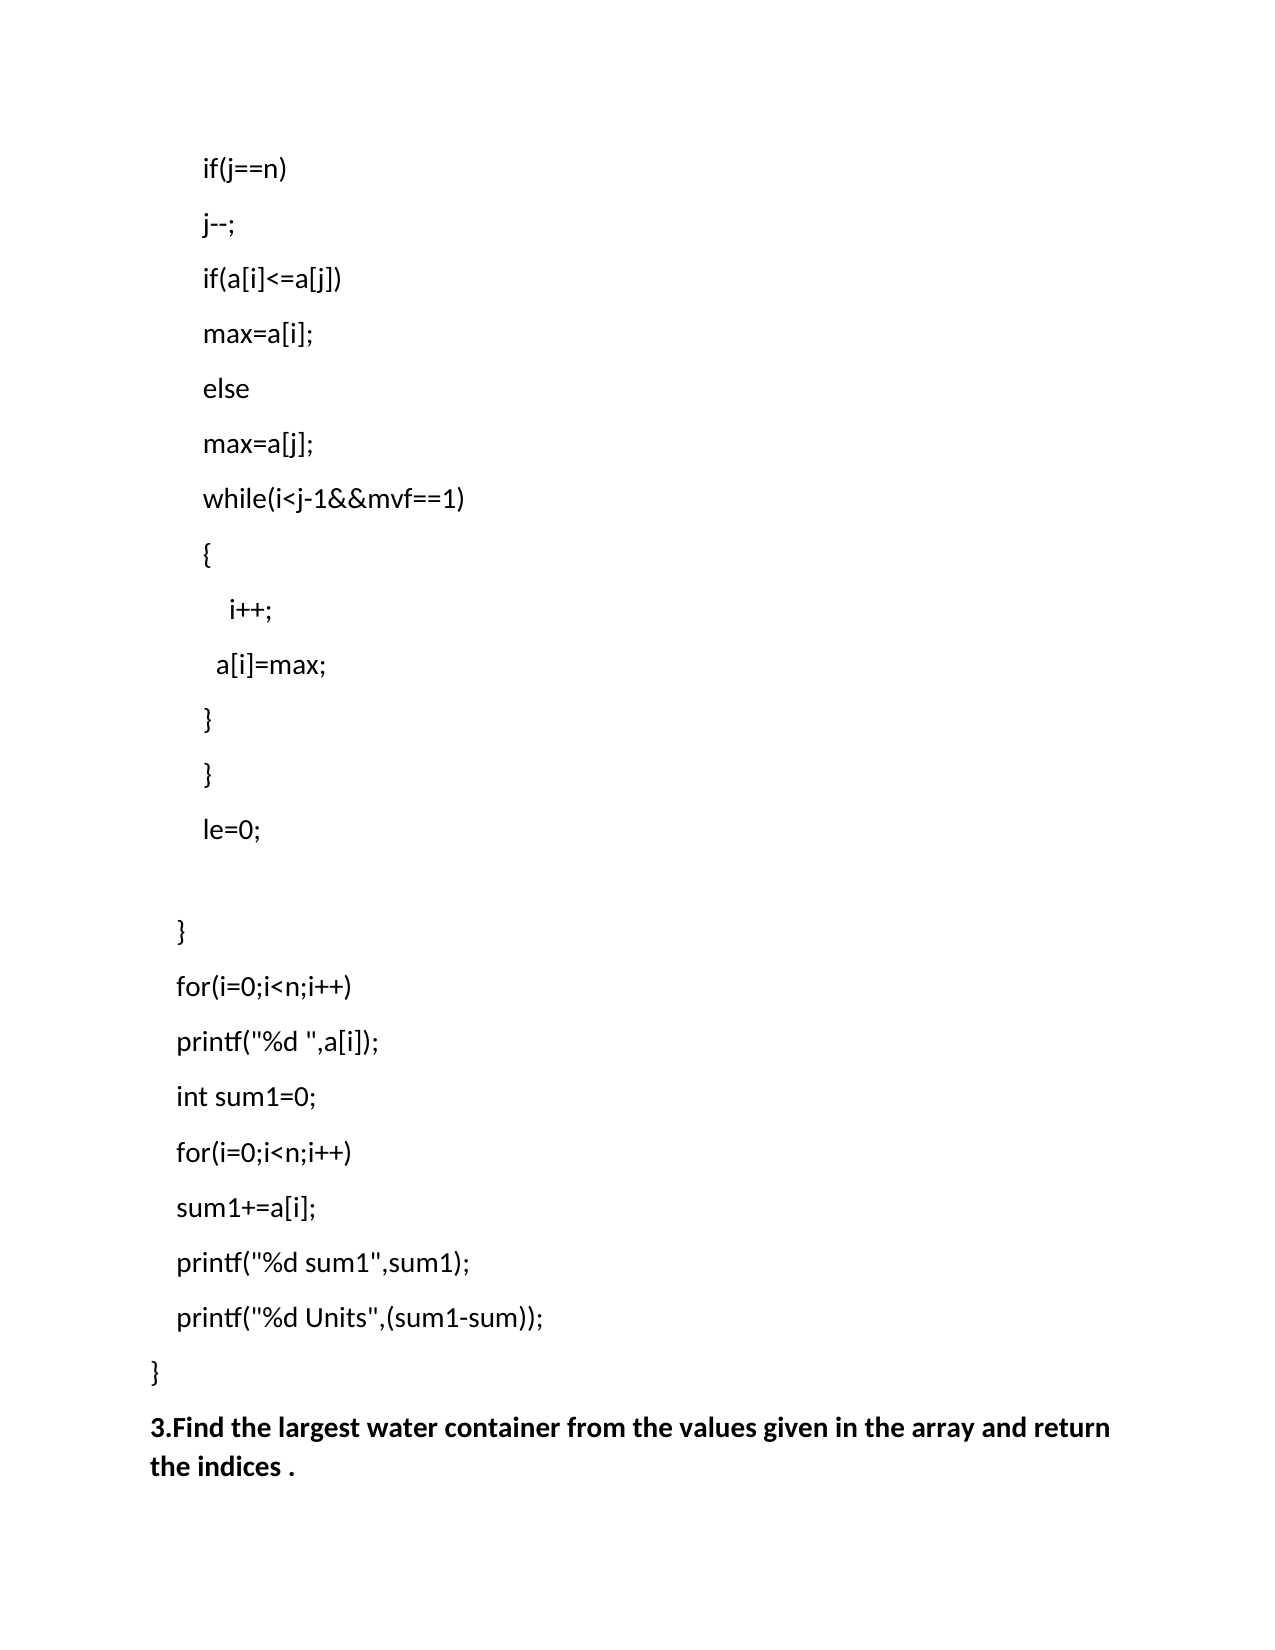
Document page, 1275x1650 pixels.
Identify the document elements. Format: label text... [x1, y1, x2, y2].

text a[i]=max; [150, 646, 1125, 682]
text for(i=0;i<n;i++) [150, 968, 1125, 1004]
text int sum1=0; [150, 1078, 1125, 1114]
text if(a[i]<=a[j]) [150, 260, 1125, 296]
text } [150, 756, 1125, 792]
text printf("%d sum1",sum1); [150, 1244, 1125, 1279]
text le=0; [150, 811, 1125, 847]
text for(i=0;i<n;i++) [150, 1134, 1125, 1169]
text { [150, 536, 1125, 571]
text sum1+=a[i]; [150, 1189, 1125, 1224]
text printf("%d ",a[i]); [150, 1023, 1125, 1059]
text } [150, 913, 1125, 949]
text printf("%d Units",(sum1-sum)); [150, 1299, 1125, 1334]
text 3.Find the largest water container from the values given in the array and return the indices . [150, 1409, 1125, 1483]
text } [150, 701, 1125, 737]
text max=a[j]; [150, 426, 1125, 461]
text max=a[i]; [150, 315, 1125, 351]
text if(j==n) [150, 150, 1125, 186]
text else [150, 370, 1125, 406]
text while(i<j-1&&mvf==1) [150, 481, 1125, 516]
text } [150, 1354, 1125, 1390]
text i++; [150, 591, 1125, 626]
text j--; [150, 205, 1125, 241]
